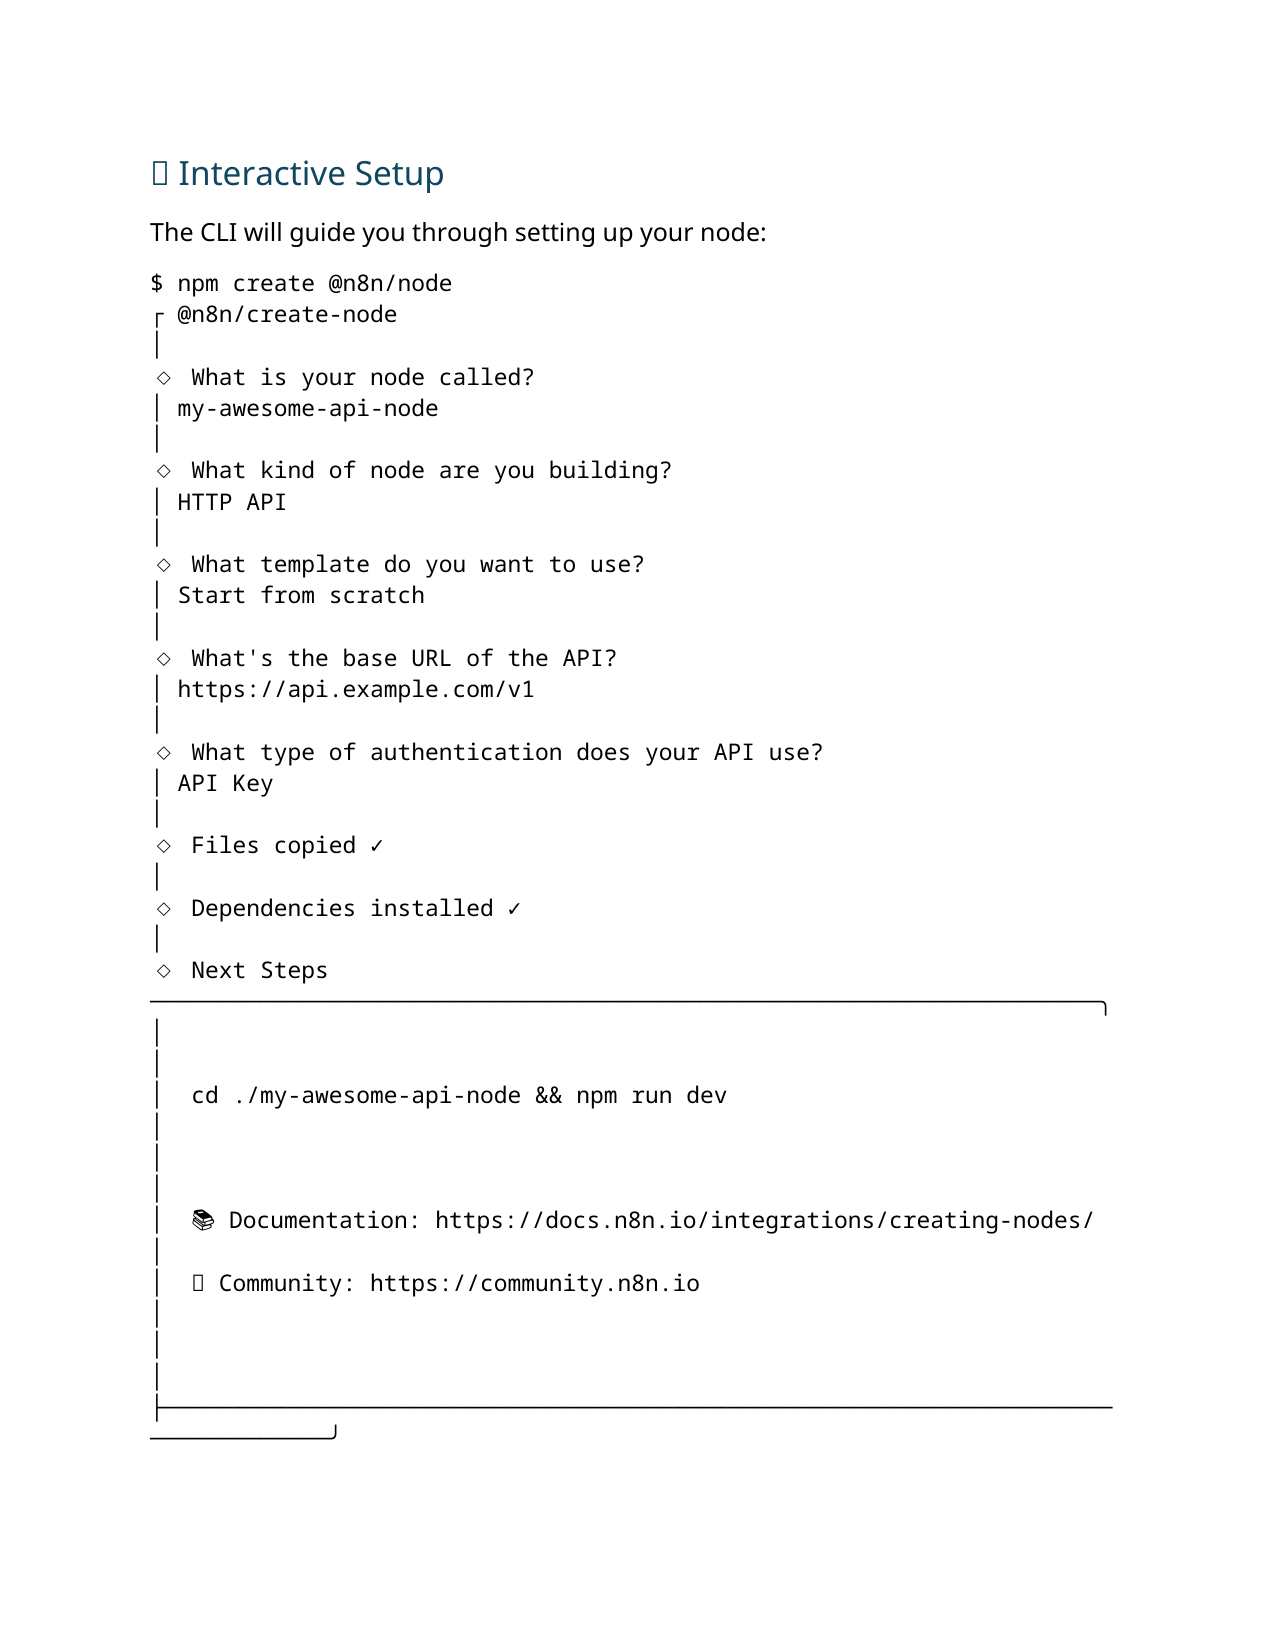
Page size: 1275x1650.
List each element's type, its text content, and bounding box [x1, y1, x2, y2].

text The CLI will guide you through setting up your node: [150, 214, 1125, 248]
subtitle 🎯 Interactive Setup [150, 150, 1125, 195]
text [150, 267, 1125, 1454]
